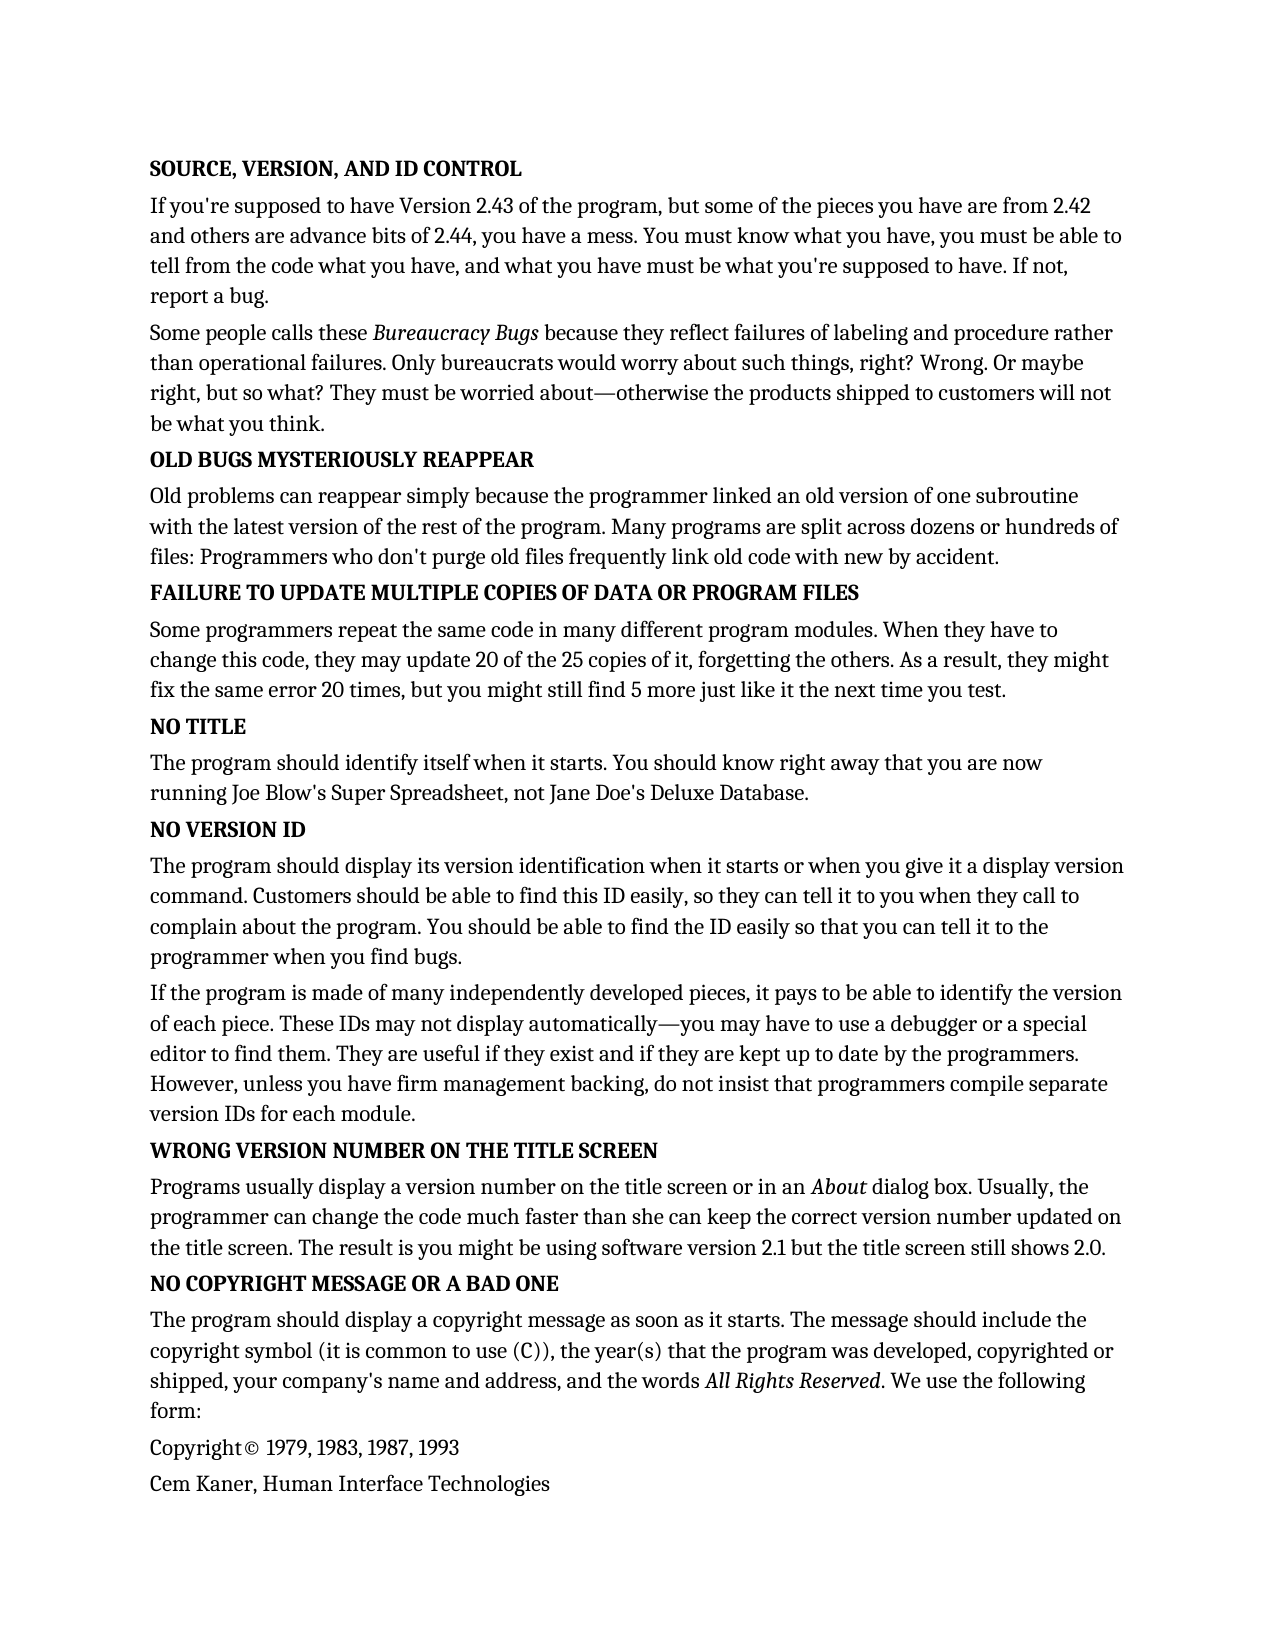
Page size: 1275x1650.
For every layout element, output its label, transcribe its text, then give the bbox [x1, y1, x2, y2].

text Copyright© 1979, 1983, 1987, 1993 [150, 1434, 1125, 1461]
text NO COPYRIGHT MESSAGE OR A BAD ONE [150, 1271, 1125, 1297]
text The program should identify itself when it starts. You should know right away that you are now running Joe Blow's Super Spreadsheet, not Jane Doe's Deluxe Database. [150, 750, 1125, 807]
text The program should display its version identification when it starts or when you give it a display version command. Customers should be able to find this ID easily, so they can tell it to you when they call to complain about the program. You should be able to find the ID easily so that you can tell it to the programmer when you find bugs. [150, 853, 1125, 970]
text The program should display a copyright message as soon as it starts. The message should include the copyright symbol (it is common to use (C)), the year(s) that the program was developed, copyrighted or shipped, your company's name and address, and the words All Rights Reserved. We use the following form: [150, 1307, 1125, 1424]
text WRONG VERSION NUMBER ON THE TITLE SCREEN [150, 1137, 1125, 1164]
text Some people calls these Bureaucracy Bugs because they reflect failures of labeling and procedure rather than operational failures. Only bureaucrats would worry about such things, right? Wrong. Or maybe right, but so what? They must be worried about—otherwise the products shipped to customers will not be what you think. [150, 320, 1125, 437]
text NO VERSION ID [150, 817, 1125, 843]
text Old problems can reappear simply because the programmer linked an old version of one subroutine with the latest version of the rest of the program. Many programs are split across dozens or hundreds of files: Programmers who don't purge old files frequently link old code with new by accident. [150, 483, 1125, 570]
text Cem Kaner, Human Interface Technologies [150, 1471, 1125, 1497]
text If you're supposed to have Version 2.43 of the program, but some of the pieces you have are from 2.42 and others are advance bits of 2.44, you have a mess. You must know what you have, you must be able to tell from the code what you have, and what you have must be what you're supposed to have. If not, report a bug. [150, 193, 1125, 310]
text Programs usually display a version number on the title screen or in an About dialog box. Usually, the programmer can change the code much faster than she can keep the correct version number updated on the title screen. The result is you might be using software version 2.1 but the title screen still shows 2.0. [150, 1174, 1125, 1261]
text OLD BUGS MYSTERIOUSLY REAPPEAR [150, 447, 1125, 473]
text If the program is made of many independently developed pieces, it pays to be able to identify the version of each piece. These IDs may not display automatically—you may have to use a debugger or a special editor to find them. They are useful if they exist and if they are kept up to date by the programmers. However, unless you have firm management backing, do not insist that programmers compile separate version IDs for each module. [150, 980, 1125, 1127]
text Some programmers repeat the same code in many different program modules. When they have to change this code, they may update 20 of the 25 copies of it, forgetting the others. As a result, they might fix the same error 20 times, but you might still find 5 more just like it the next time you test. [150, 617, 1125, 703]
text FAILURE TO UPDATE MULTIPLE COPIES OF DATA OR PROGRAM FILES [150, 580, 1125, 607]
text SOURCE, VERSION, AND ID CONTROL [150, 156, 1125, 183]
text NO TITLE [150, 713, 1125, 740]
